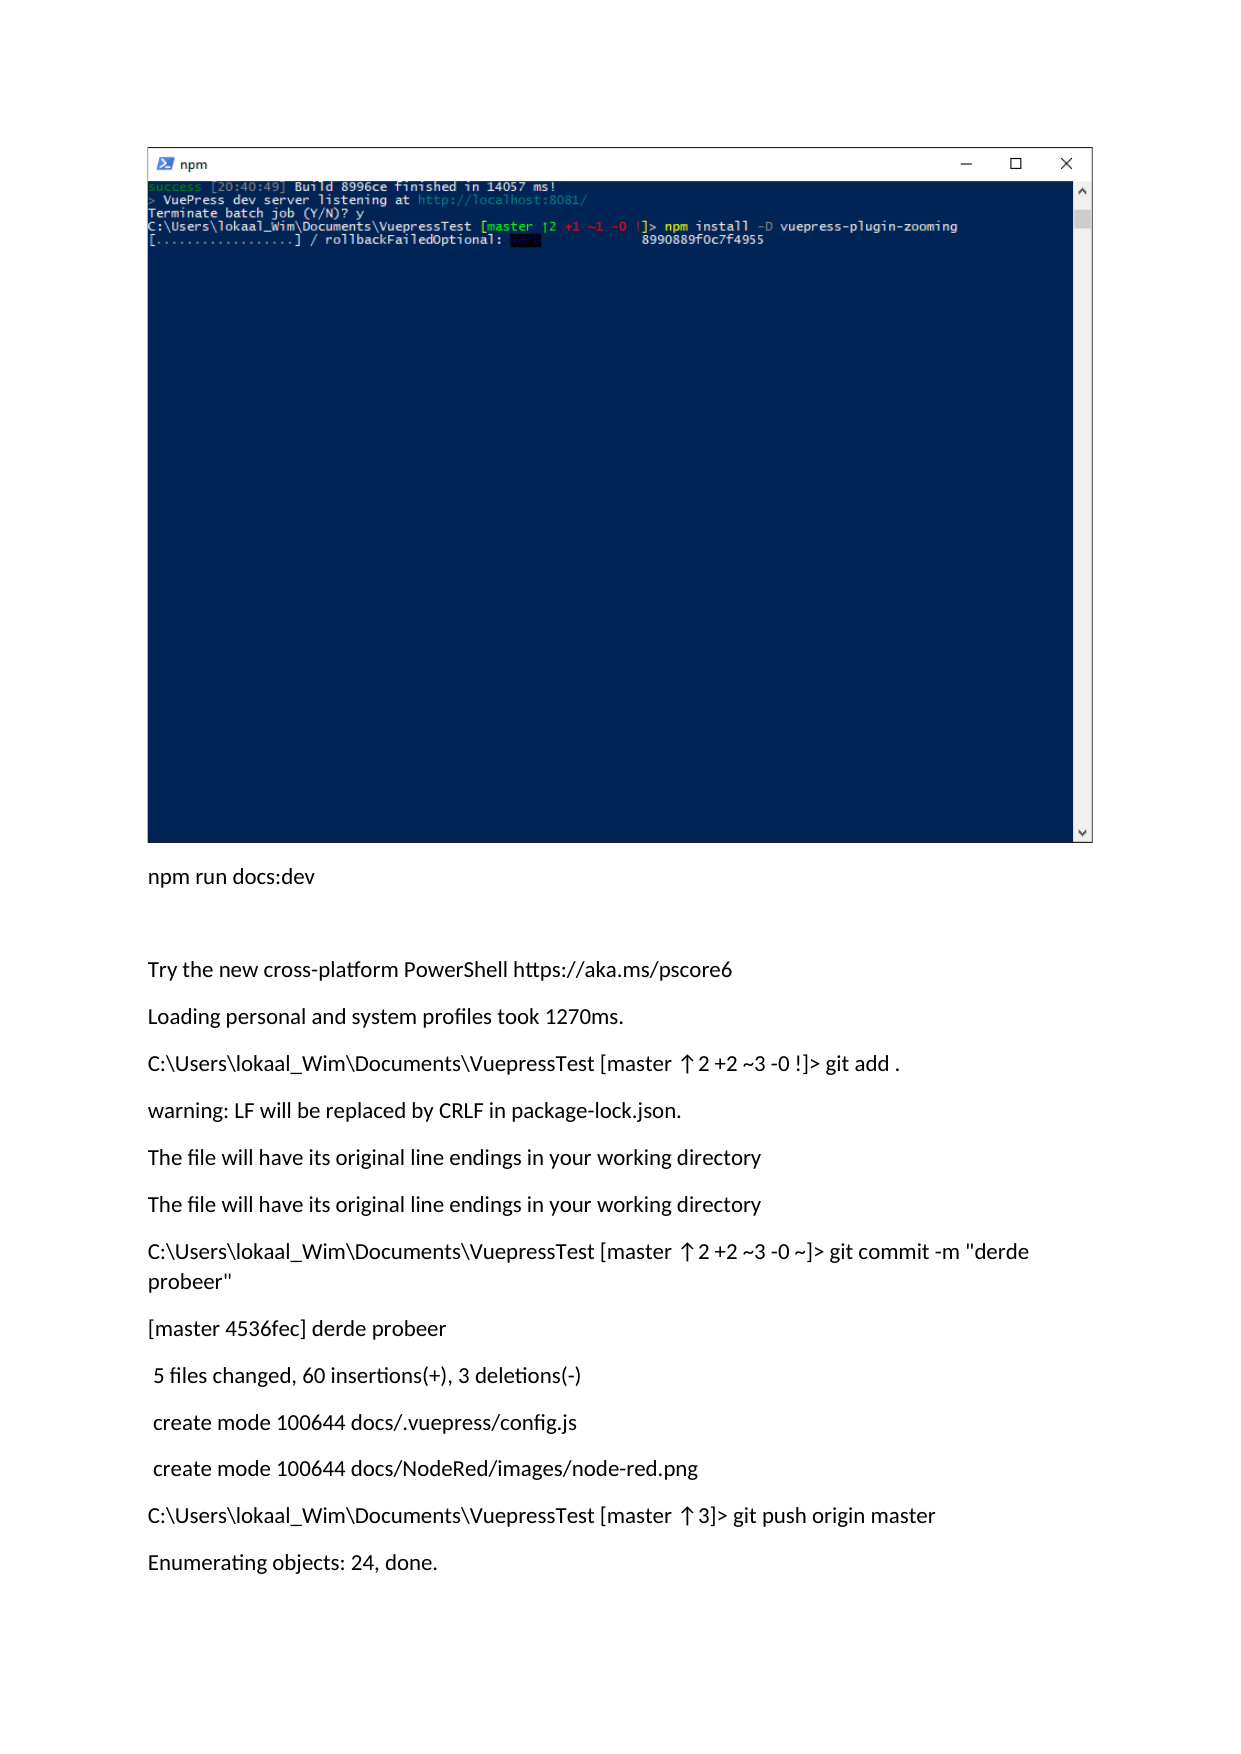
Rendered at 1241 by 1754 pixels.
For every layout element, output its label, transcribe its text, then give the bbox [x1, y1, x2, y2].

text The file will have its original line endings in your working directory [148, 1143, 1093, 1171]
text C:\Users\lokaal_Wim\Documents\VuepressTest [master ↑2 +2 ~3 -0 ~]> git commit -m "derde probeer" [148, 1237, 1093, 1295]
text Loading personal and system profiles took 1270ms. [148, 1002, 1093, 1030]
text The file will have its original line endings in your working directory [148, 1190, 1093, 1218]
text C:\Users\lokaal_Wim\Documents\VuepressTest [master ↑2 +2 ~3 -0 !]> git add . [148, 1049, 1093, 1077]
text Enumerating objects: 24, done. [148, 1548, 1093, 1576]
text 5 files changed, 60 insertions(+), 3 deletions(-) [148, 1361, 1093, 1389]
text C:\Users\lokaal_Wim\Documents\VuepressTest [master ↑3]> git push origin master [148, 1501, 1093, 1529]
text create mode 100644 docs/.vuepress/config.js [148, 1408, 1093, 1436]
text Try the new cross-platform PowerShell https://aka.ms/pscore6 [148, 956, 1093, 983]
picture [147, 147, 1093, 843]
text warning: LF will be replaced by CRLF in package-lock.json. [148, 1096, 1093, 1124]
text npm run docs:dev [148, 862, 1093, 890]
text create mode 100644 docs/NodeRed/images/node-red.png [148, 1454, 1093, 1482]
text [master 4536fec] derde probeer [148, 1314, 1093, 1342]
